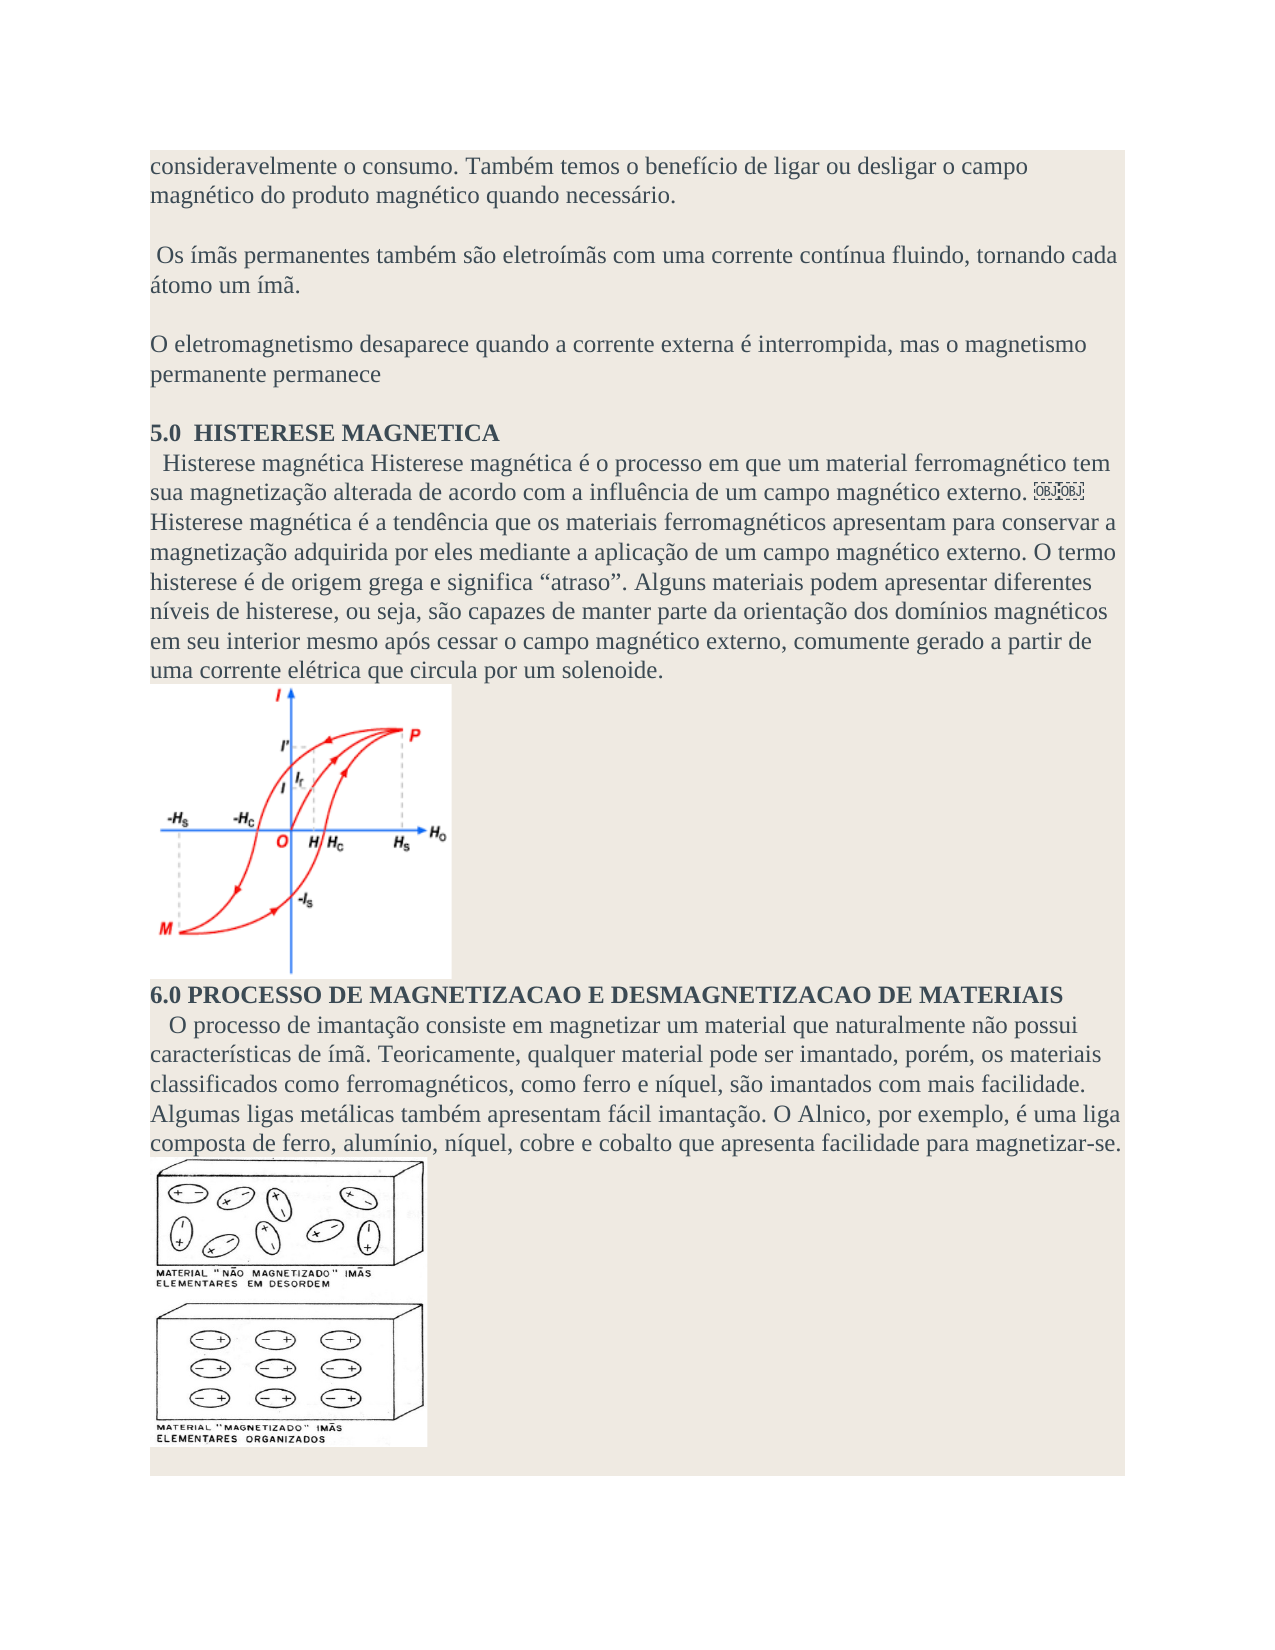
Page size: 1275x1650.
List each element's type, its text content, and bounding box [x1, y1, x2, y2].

text Histerese magnética Histerese magnética é o processo em que um material ferromagnético tem sua magnetização alterada de acordo com a influência de um campo magnético externo. ￼￼ Histerese magnética é a tendência que os materiais ferromagnéticos apresentam para conservar a magnetização adquirida por eles mediante a aplicação de um campo magnético externo. O termo histerese é de origem grega e significa “atraso”. Alguns materiais podem apresentar diferentes níveis de histerese, ou seja, são capazes de manter parte da orientação dos domínios magnéticos em seu interior mesmo após cessar o campo magnético externo, comumente gerado a partir de uma corrente elétrica que circula por um solenoide. [150, 447, 1125, 684]
picture [150, 684, 452, 979]
picture [150, 1157, 428, 1447]
text O eletromagnetismo desaparece quando a corrente externa é interrompida, mas o magnetismo permanente permanece [150, 328, 1125, 387]
text Os ímãs permanentes também são eletroímãs com uma corrente contínua fluindo, tornando cada átomo um ímã. [150, 239, 1125, 298]
text 5.0 HISTERESE MAGNETICA [150, 417, 1125, 447]
text 6.0 PROCESSO DE MAGNETIZACAO E DESMAGNETIZACAO DE MATERIAIS [150, 979, 1125, 1009]
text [150, 150, 1125, 209]
text O processo de imantação consiste em magnetizar um material que naturalmente não possui características de ímã. Teoricamente, qualquer material pode ser imantado, porém, os materiais classificados como ferromagnéticos, como ferro e níquel, são imantados com mais facilidade. Algumas ligas metálicas também apresentam fácil imantação. O Alnico, por exemplo, é uma liga composta de ferro, alumínio, níquel, cobre e cobalto que apresenta facilidade para magnetizar-se. [150, 1009, 1125, 1157]
